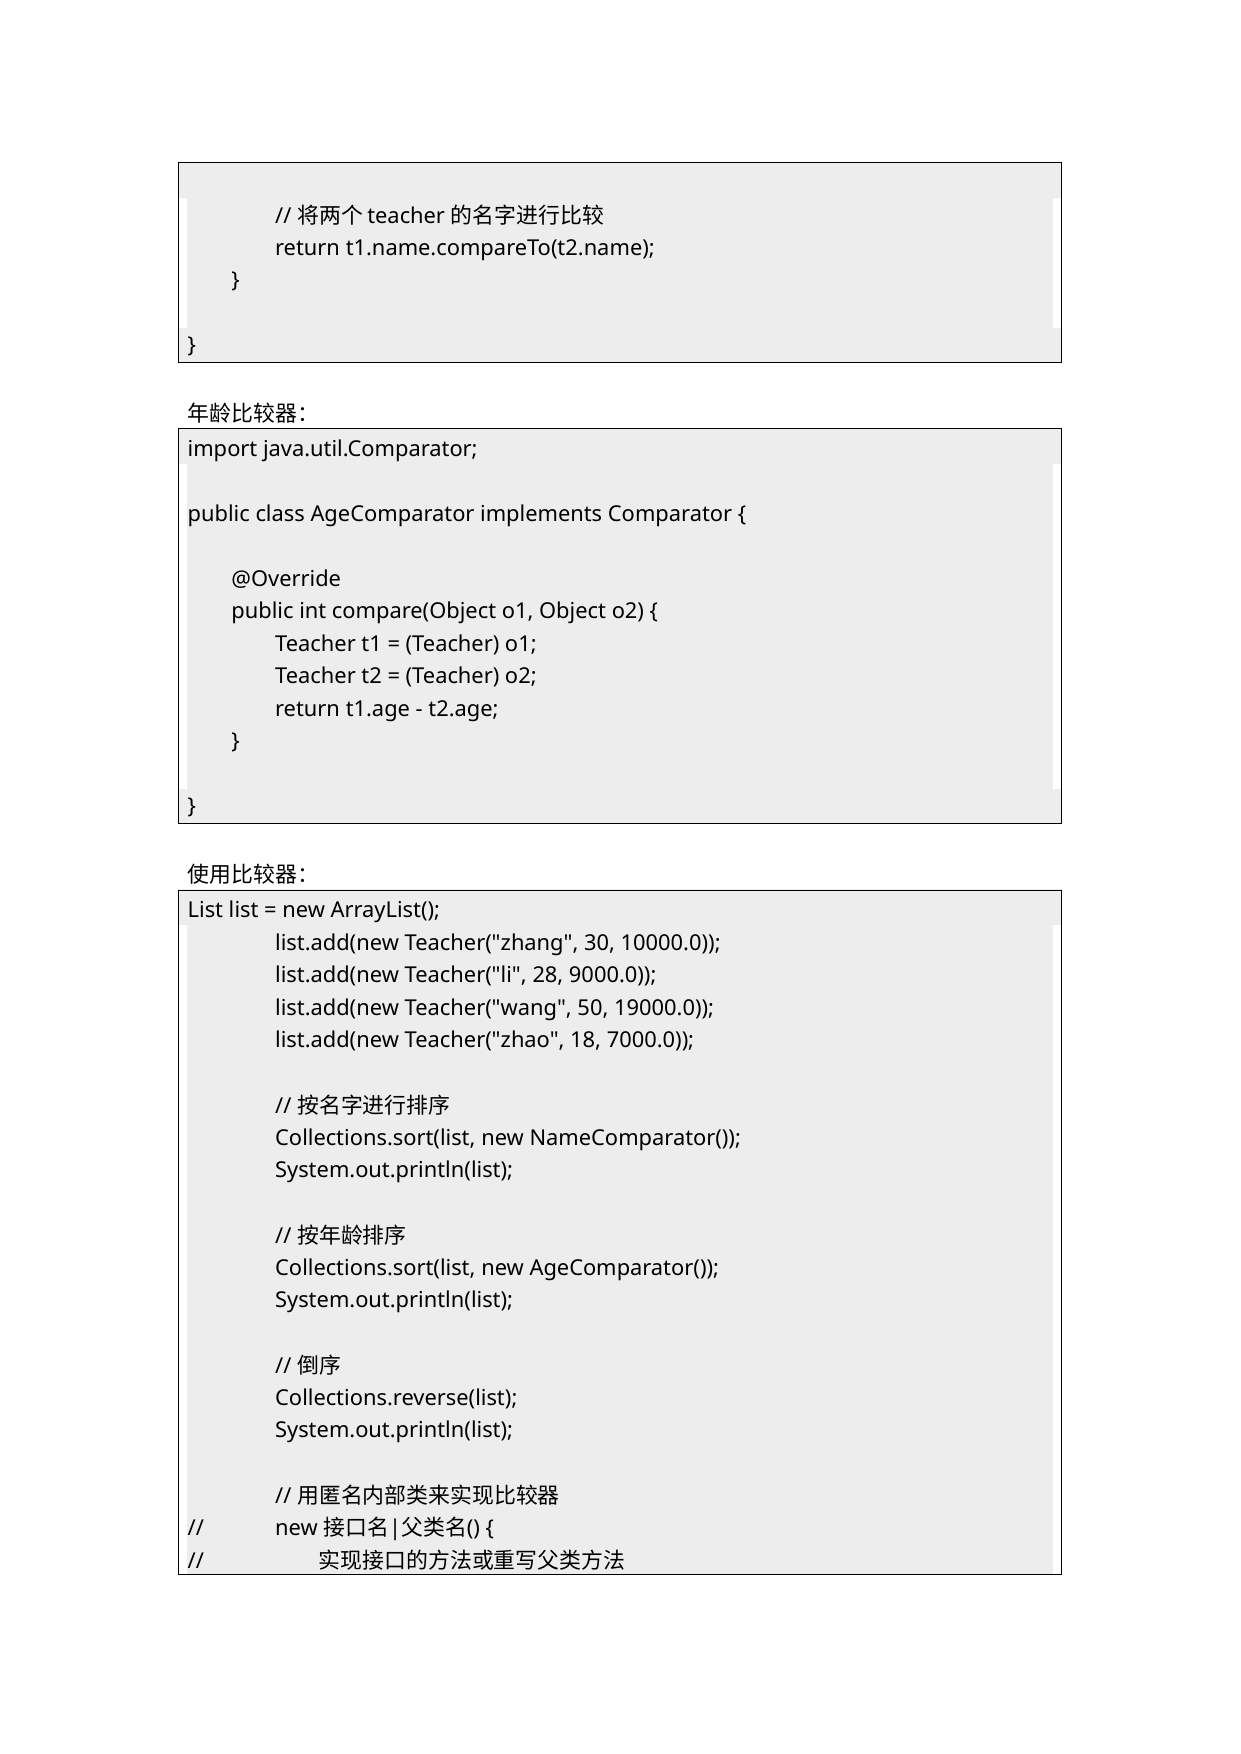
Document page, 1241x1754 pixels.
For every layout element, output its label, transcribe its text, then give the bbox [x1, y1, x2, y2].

text // 用匿名内部类来实现比较器 [187, 1478, 1053, 1510]
text } [179, 786, 1061, 823]
text return t1.name.compareTo(t2.name); [187, 230, 1053, 263]
text // 将两个teacher 的名字进行比较 [187, 198, 1053, 230]
text } [187, 724, 1053, 756]
text list.add(new Teacher("zhao", 18, 7000.0)); [187, 1023, 1053, 1055]
text System.out.println(list); [187, 1283, 1053, 1315]
text 年龄比较器： [187, 396, 1053, 428]
text System.out.println(list); [187, 1153, 1053, 1185]
text Teacher t1 = (Teacher) o1; [187, 626, 1053, 659]
text Teacher t2 = (Teacher) o2; [187, 659, 1053, 691]
text public class AgeComparator implements Comparator { [187, 496, 1053, 529]
text @Override [187, 561, 1053, 594]
text Collections.sort(list, new AgeComparator()); [187, 1250, 1053, 1283]
text list.add(new Teacher("wang", 50, 19000.0)); [187, 990, 1053, 1023]
text Collections.sort(list, new NameComparator()); [187, 1120, 1053, 1153]
text // 按年龄排序 [187, 1218, 1053, 1250]
text // 实现接口的方法或重写父类方法 [187, 1543, 1053, 1574]
text list.add(new Teacher("li", 28, 9000.0)); [187, 958, 1053, 990]
text // 倒序 [187, 1348, 1053, 1380]
text 使用比较器： [187, 857, 1053, 889]
text // 按名字进行排序 [187, 1088, 1053, 1120]
text public int compare(Object o1, Object o2) { [187, 594, 1053, 626]
text Collections.reverse(list); [187, 1380, 1053, 1413]
text System.out.println(list); [187, 1413, 1053, 1445]
text return t1.age - t2.age; [187, 691, 1053, 724]
text list.add(new Teacher("zhang", 30, 10000.0)); [187, 925, 1053, 958]
text import java.util.Comparator; [179, 429, 1061, 464]
text // new 接口名|父类名() { [187, 1510, 1053, 1543]
text List list = new ArrayList(); [179, 891, 1061, 925]
text } [179, 324, 1061, 362]
text } [187, 263, 1053, 295]
